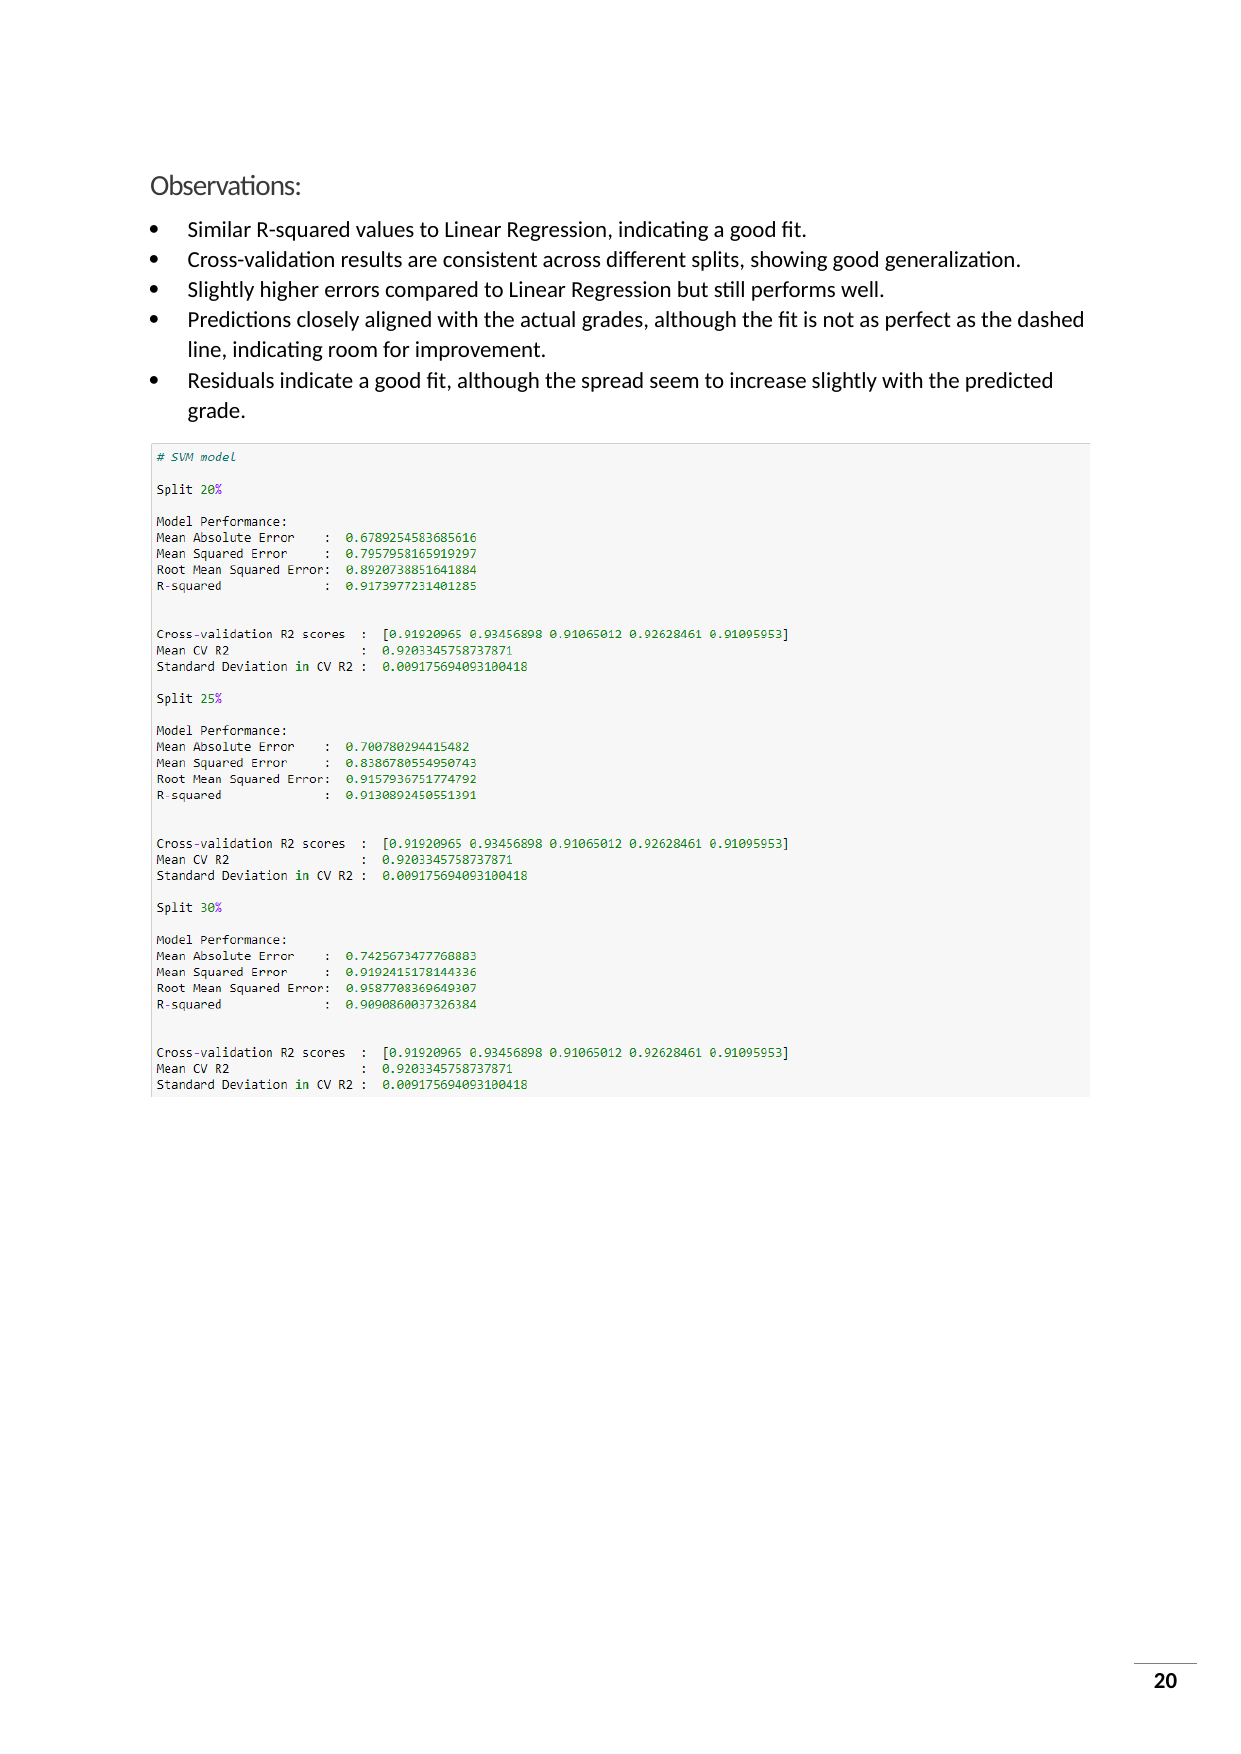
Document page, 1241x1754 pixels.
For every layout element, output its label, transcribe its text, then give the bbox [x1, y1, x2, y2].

list Predictions closely aligned with the actual grades, although the fit is not as perfect as the dashed line, indicating room for improvement. [150, 305, 1090, 364]
subtitle Observations: [150, 167, 1090, 202]
list Slightly higher errors compared to Linear Regression but still performs well. [150, 275, 1090, 303]
list Cross-validation results are consistent across different splits, showing good generalization. [150, 245, 1090, 273]
list Residuals indicate a good fit, although the spread seem to increase slightly with the predicted grade. [150, 366, 1090, 424]
picture [150, 442, 1091, 1097]
list Similar R-squared values to Linear Regression, indicating a good fit. [150, 215, 1090, 243]
